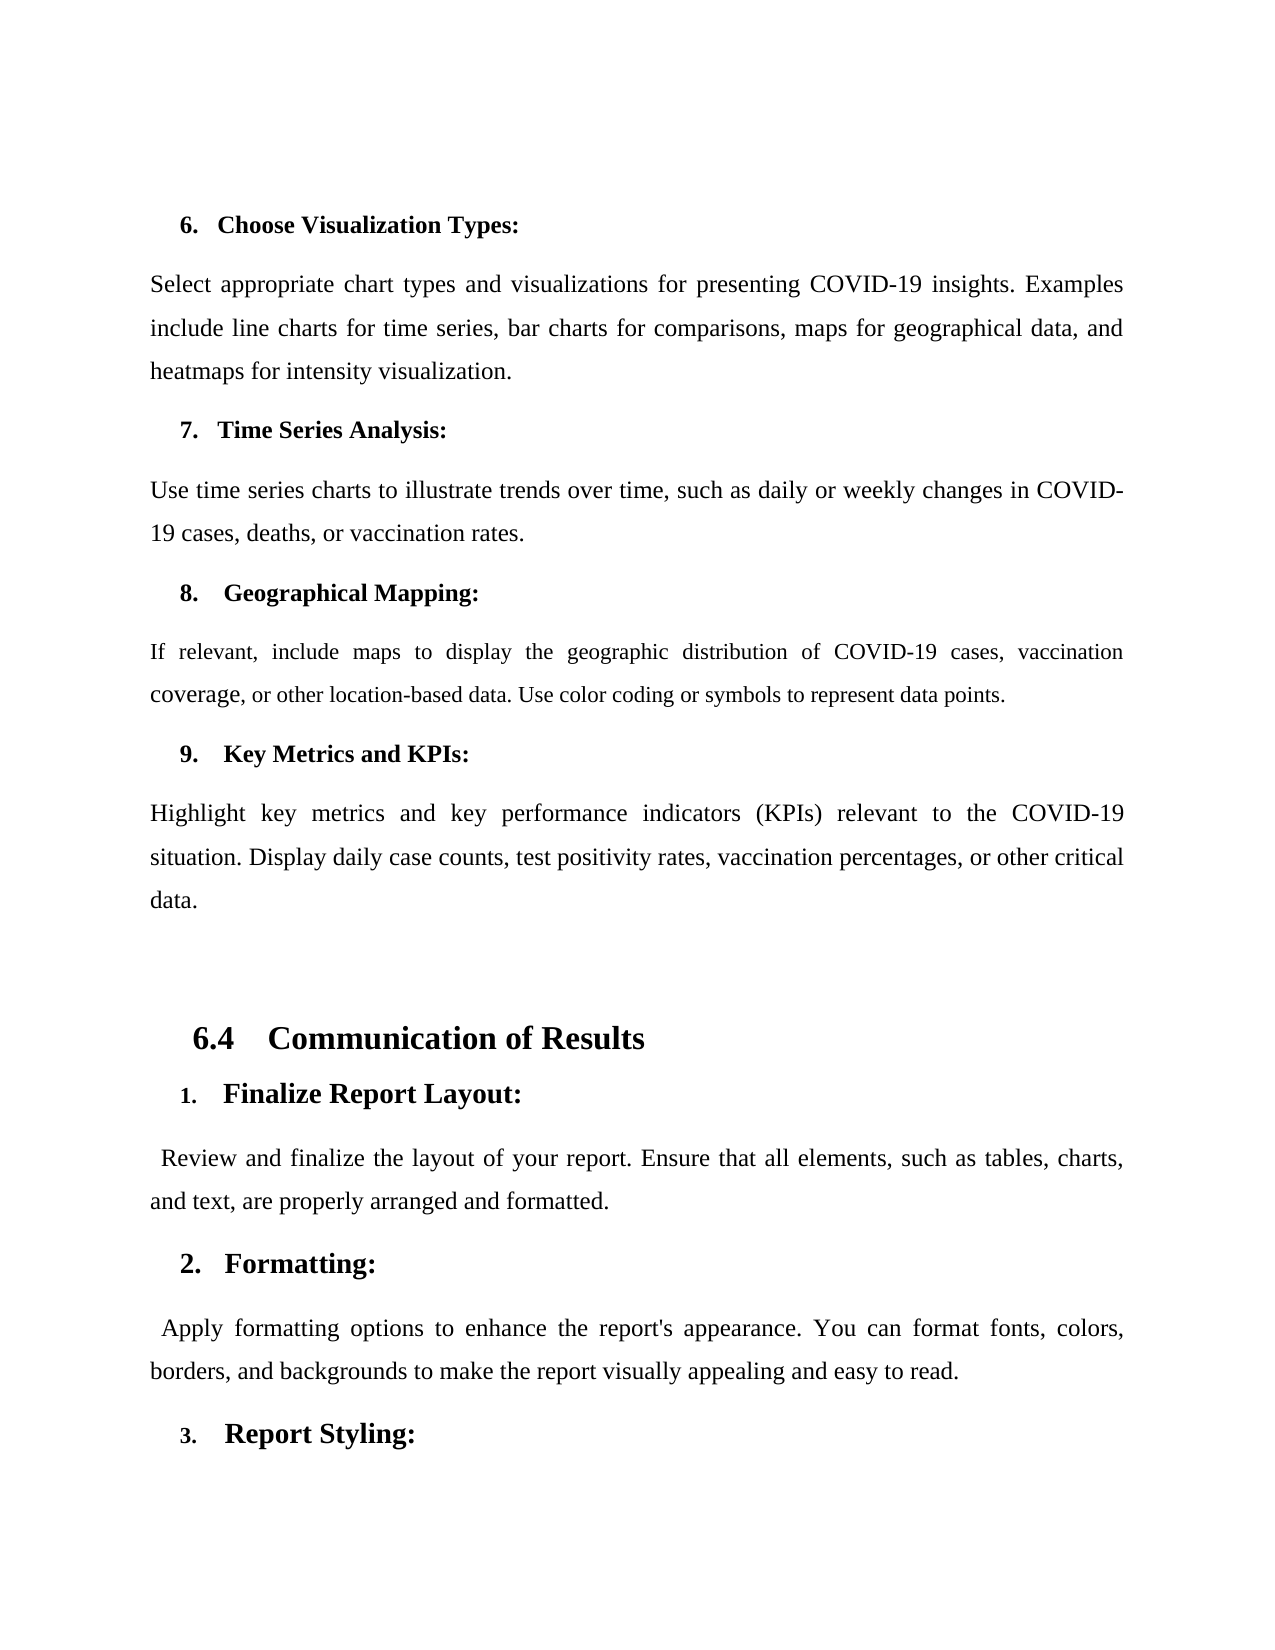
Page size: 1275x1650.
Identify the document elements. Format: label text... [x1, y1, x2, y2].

text If relevant, include maps to display the geographic distribution of COVID-19 cases, vaccination coverage, or other location-based data. Use color coding or symbols to represent data points. [150, 638, 1125, 708]
list Finalize Report Layout: [179, 1076, 1125, 1110]
list Geographical Mapping: [179, 578, 1125, 607]
text Apply formatting options to enhance the report's appearance. You can format fonts, colors, borders, and backgrounds to make the report visually appealing and easy to read. [150, 1313, 1125, 1385]
text Use time series charts to illustrate trends over time, such as daily or weekly changes in COVID-19 cases, deaths, or vaccination rates. [150, 475, 1125, 547]
text Review and finalize the layout of your report. Ensure that all elements, such as tables, charts, and text, are properly arranged and formatted. [150, 1143, 1125, 1215]
list Time Series Analysis: [179, 416, 1125, 444]
list Communication of Results [192, 1019, 1125, 1057]
text Highlight key metrics and key performance indicators (KPIs) relevant to the COVID-19 situation. Display daily case counts, test positivity rates, vaccination percentages, or other critical data. [150, 798, 1125, 913]
list Formatting: [179, 1246, 1125, 1279]
list Key Metrics and KPIs: [179, 739, 1125, 767]
list Report Styling: [179, 1416, 1125, 1449]
text Select appropriate chart types and visualizations for presenting COVID-19 insights. Examples include line charts for time series, bar charts for comparisons, maps for geographical data, and heatmaps for intensity visualization. [150, 269, 1125, 384]
list Choose Visualization Types: [179, 210, 1125, 238]
